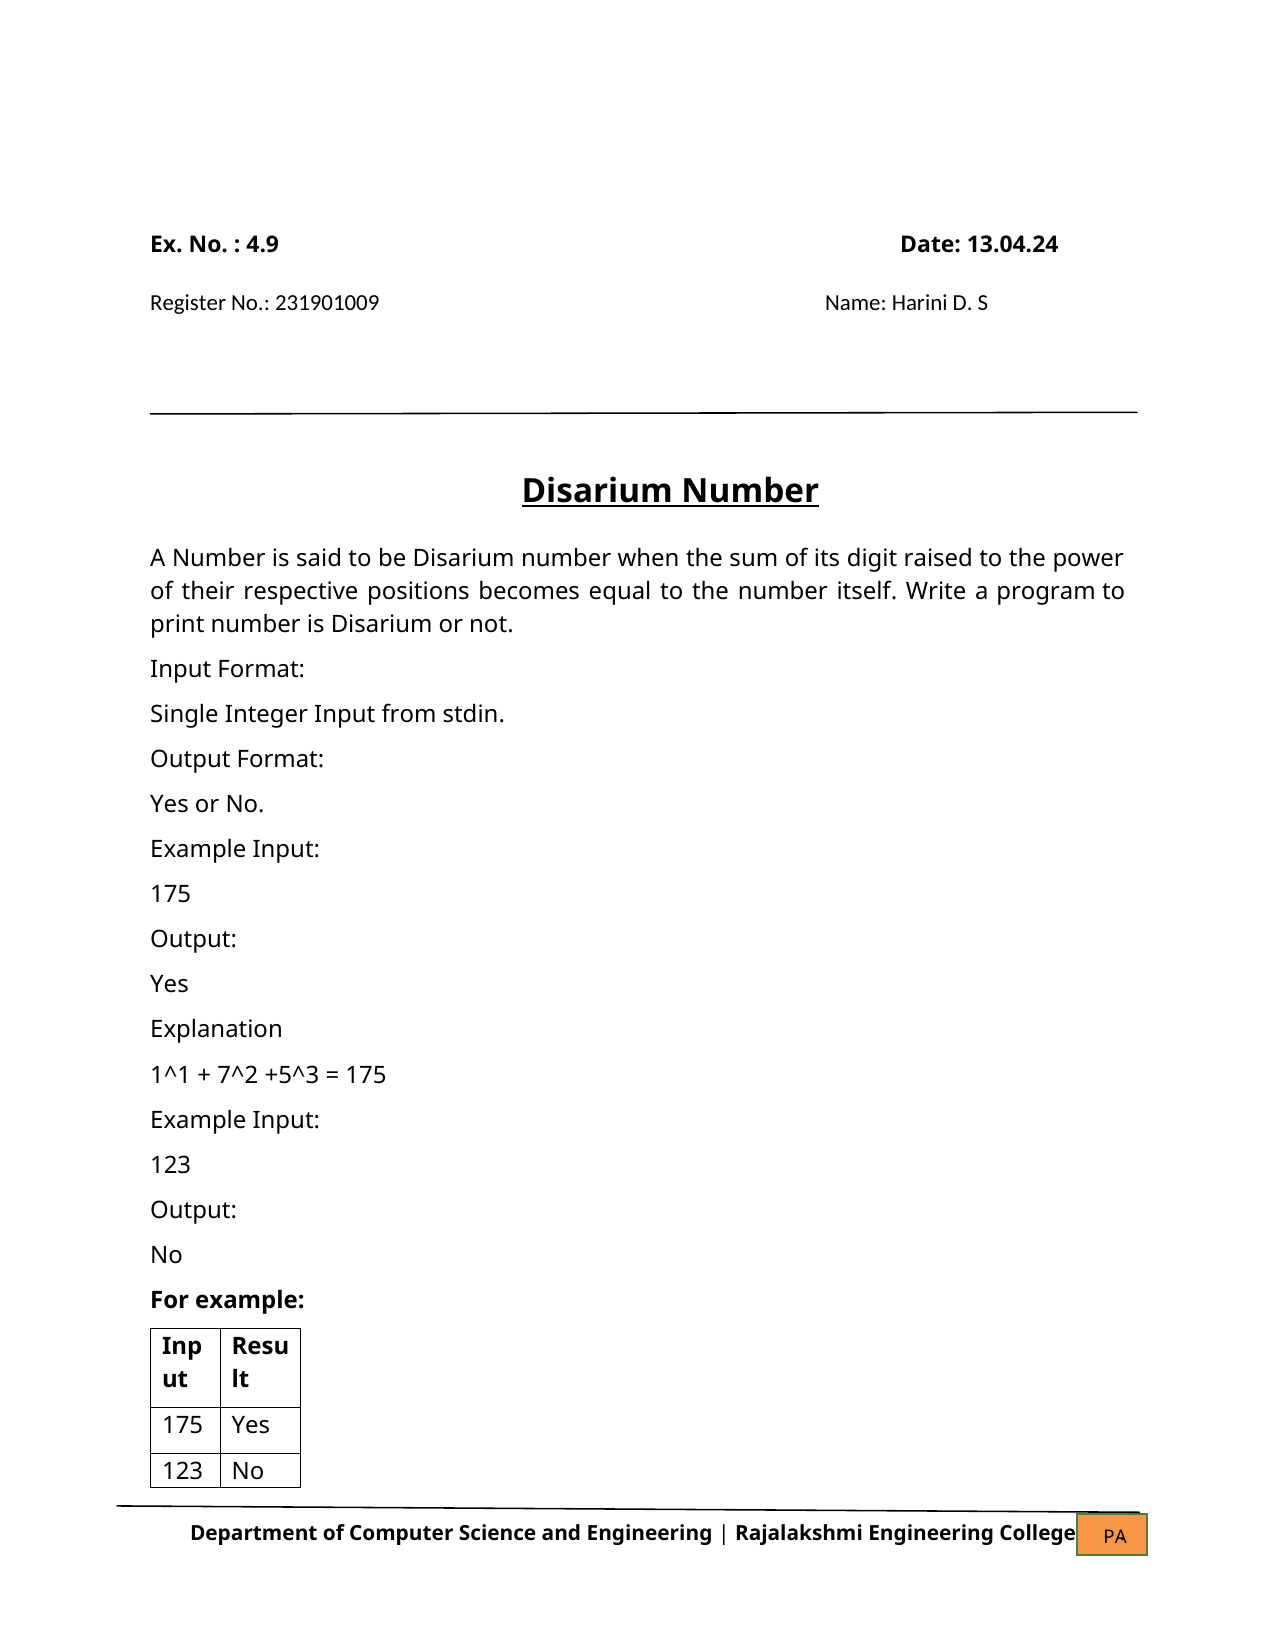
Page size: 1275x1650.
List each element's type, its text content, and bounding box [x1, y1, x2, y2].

text 175 [150, 877, 1125, 909]
text Single Integer Input from stdin. [150, 697, 1125, 729]
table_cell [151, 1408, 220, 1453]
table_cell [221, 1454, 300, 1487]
text Output Format: [150, 742, 1125, 774]
text Register No.: 231901009 Name: Harini D. S [150, 288, 1125, 317]
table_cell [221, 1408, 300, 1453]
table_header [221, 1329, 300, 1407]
text Example Input: [150, 1102, 1125, 1135]
text 1^1 + 7^2 +5^3 = 175 [150, 1057, 1125, 1090]
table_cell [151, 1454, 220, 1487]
text Input Format: [150, 651, 1125, 684]
text Output: [150, 1193, 1125, 1225]
text Output: [150, 922, 1125, 955]
text Disarium Number [216, 467, 1125, 512]
text Ex. No. : 4.9 Date: 13.04.24 [150, 228, 1125, 259]
text Yes or No. [150, 787, 1125, 819]
text For example: [150, 1283, 1125, 1316]
text No [150, 1238, 1125, 1270]
text A Number is said to be Disarium number when the sum of its digit raised to the power of their respective positions becomes equal to the number itself. Write a program to print number is Disarium or not. [150, 541, 1125, 639]
text Explanation [150, 1012, 1125, 1045]
text 123 [150, 1148, 1125, 1180]
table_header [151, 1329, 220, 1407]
text Yes [150, 967, 1125, 1000]
text Example Input: [150, 832, 1125, 864]
